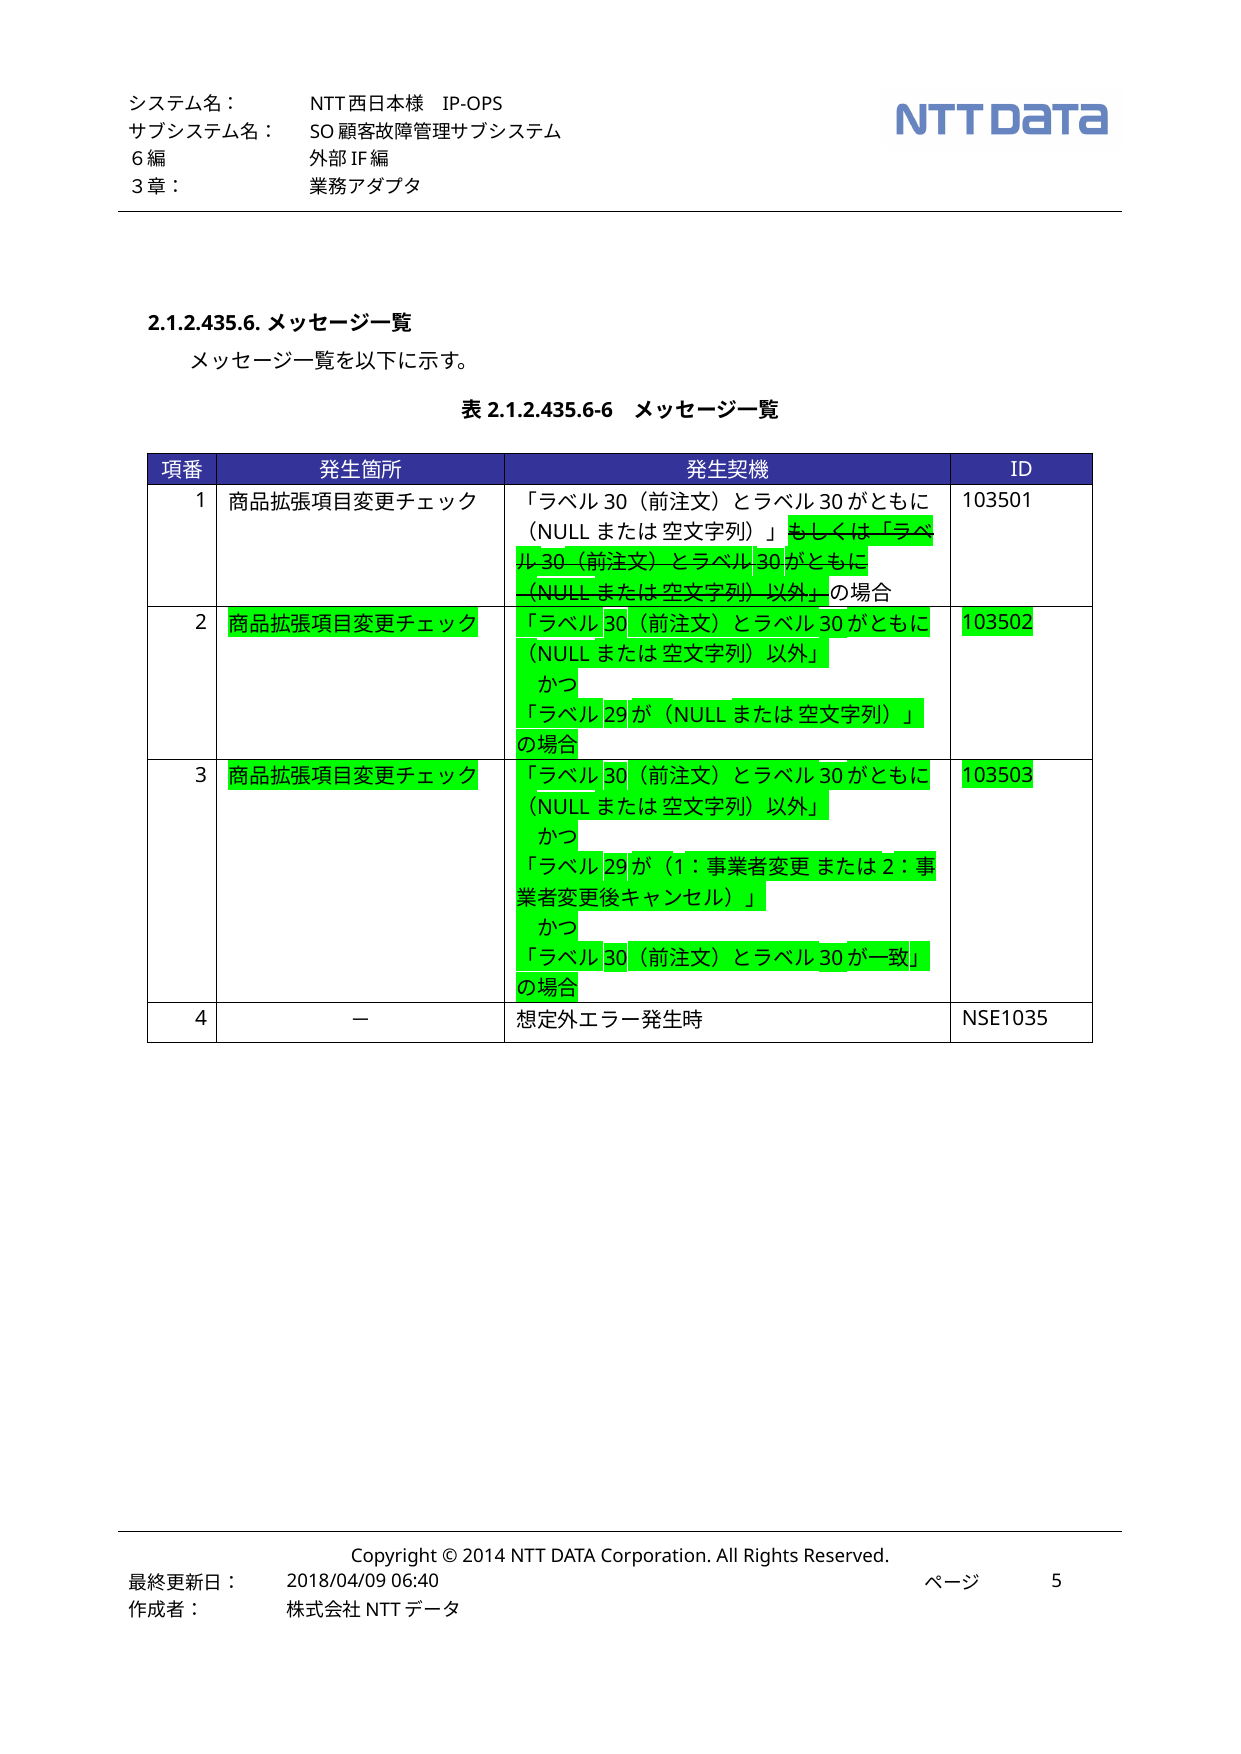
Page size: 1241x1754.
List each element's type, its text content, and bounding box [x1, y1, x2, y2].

table_cell 「ラベル30（前注文）とラベル30がともに（NULL または 空文字列）以外」 かつ 「ラベル29が（1：事業者変更 または 2：事業者変更後キャンセル）」 かつ 「ラベル30（前注文）とラベル30が一致」の場合 [505, 760, 950, 1002]
table_cell 商品拡張項目変更チェック [217, 607, 504, 759]
table_cell 103503 [951, 760, 1092, 1002]
table_header ID [951, 454, 1092, 484]
table_cell 「ラベル30（前注文）とラベル30がともに（NULL または 空文字列）以外」 かつ 「ラベル29が（NULL または 空文字列）」の場合 [505, 607, 950, 759]
table_cell [148, 760, 216, 1002]
picture [881, 88, 1123, 150]
subtitle メッセージ一覧 [148, 303, 1092, 340]
table_cell [148, 1003, 216, 1042]
table_cell 「ラベル30（前注文）とラベル30がともに（NULL または 空文字列）」もしくは「ラベル30（前注文）とラベル30がともに（NULL または 空文字列）以外」の場合 [505, 485, 950, 606]
table_cell － [217, 1003, 504, 1042]
table_header 発生契機 [505, 454, 950, 484]
table_cell 103501 [951, 485, 1092, 606]
text メッセージ一覧を以下に示す。 [189, 340, 1092, 378]
table_cell 103502 [951, 607, 1092, 759]
table_cell NSE1035 [951, 1003, 1092, 1042]
table_cell 想定外エラー発生時 [505, 1003, 950, 1042]
table_cell [148, 485, 216, 606]
table_header 発生箇所 [217, 454, 504, 484]
table_cell 商品拡張項目変更チェック [217, 485, 504, 606]
table_cell 商品拡張項目変更チェック [217, 760, 504, 1002]
table_header 項番 [148, 454, 216, 484]
table_cell [148, 607, 216, 759]
